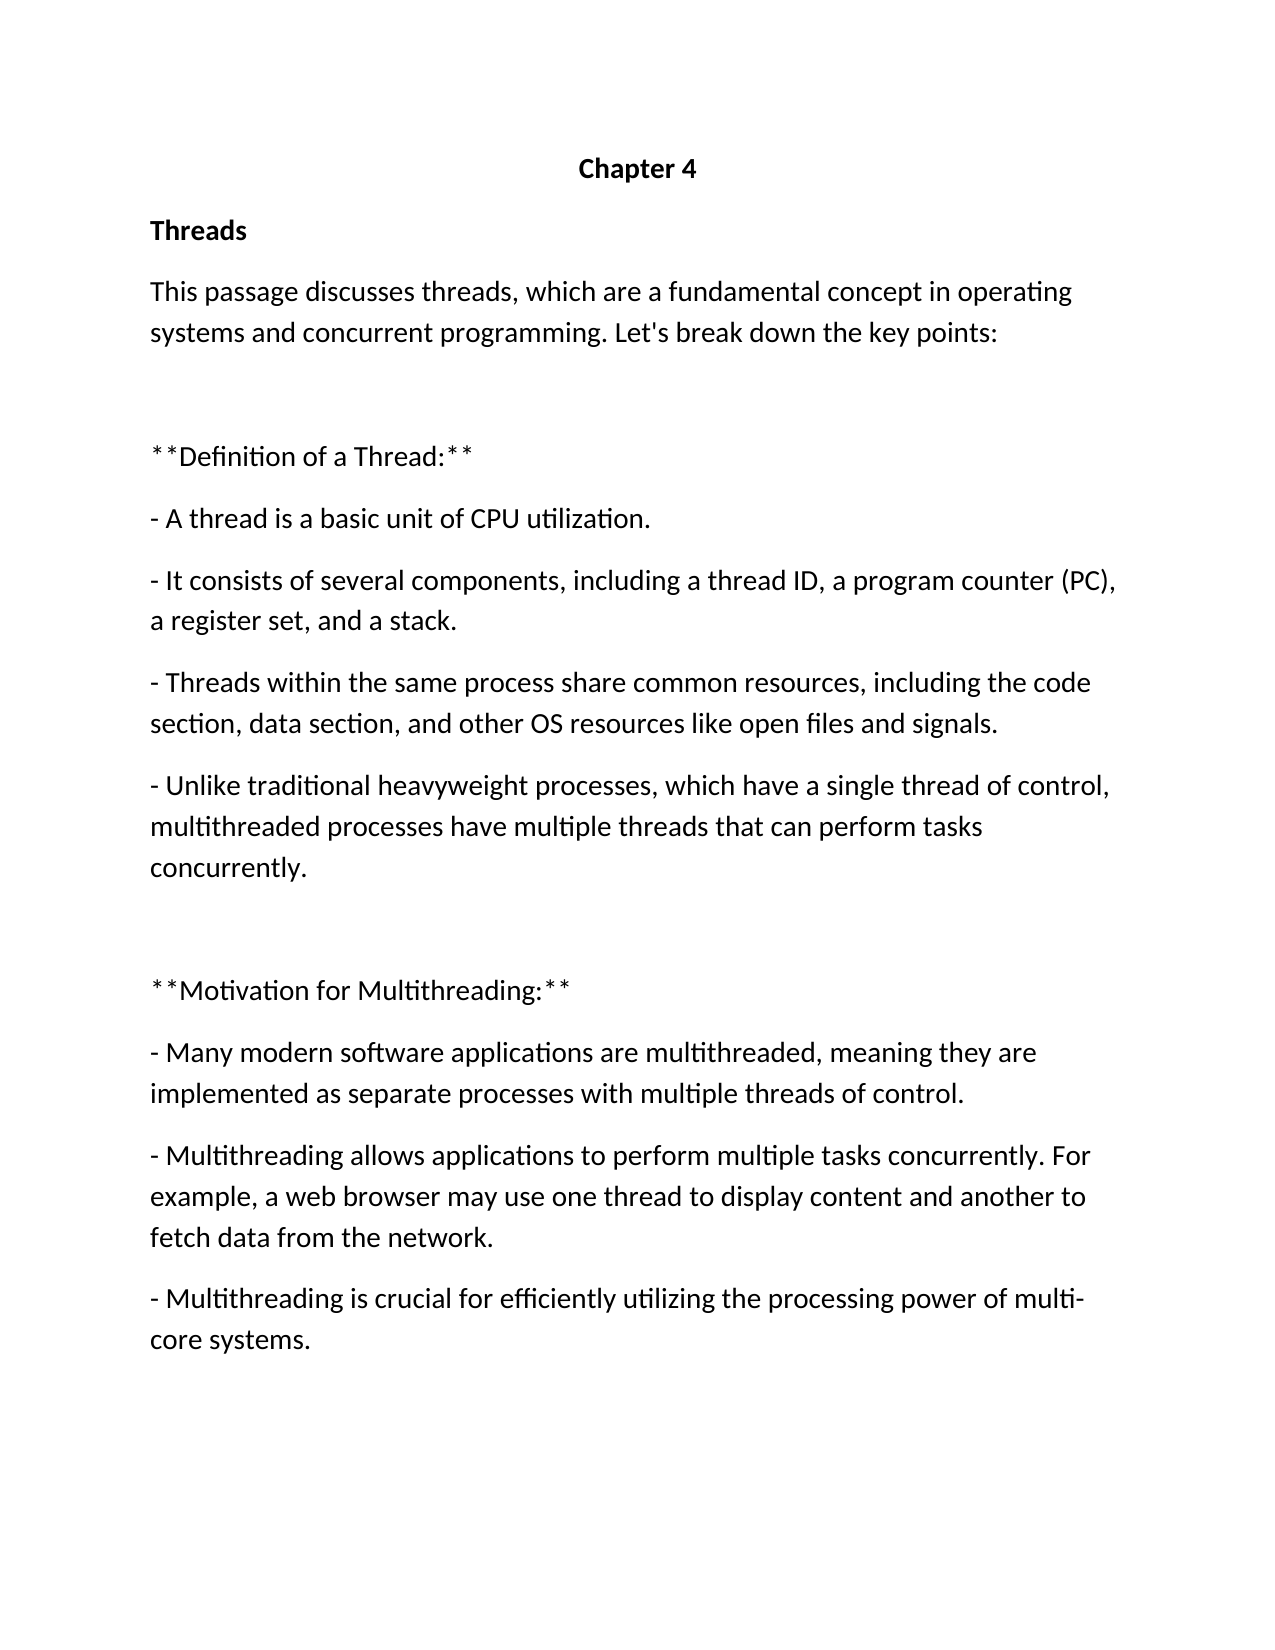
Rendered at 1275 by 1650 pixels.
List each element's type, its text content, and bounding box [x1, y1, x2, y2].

text **Definition of a Thread:** [150, 438, 1125, 474]
text - Multithreading allows applications to perform multiple tasks concurrently. For example, a web browser may use one thread to display content and another to fetch data from the network. [150, 1137, 1125, 1254]
text - Threads within the same process share common resources, including the code section, data section, and other OS resources like open files and signals. [150, 664, 1125, 741]
text This passage discusses threads, which are a fundamental concept in operating systems and concurrent programming. Let's break down the key points: [150, 273, 1125, 350]
text Threads [150, 212, 1125, 247]
text - A thread is a basic unit of CPU utilization. [150, 500, 1125, 535]
text - Multithreading is crucial for efficiently utilizing the processing power of multi-core systems. [150, 1281, 1125, 1357]
text - It consists of several components, including a thread ID, a program counter (PC), a register set, and a stack. [150, 562, 1125, 638]
text - Unlike traditional heavyweight processes, which have a single thread of control, multithreaded processes have multiple threads that can perform tasks concurrently. [150, 767, 1125, 884]
text Chapter 4 [150, 150, 1125, 186]
text - Many modern software applications are multithreaded, meaning they are implemented as separate processes with multiple threads of control. [150, 1034, 1125, 1111]
text **Motivation for Multithreading:** [150, 972, 1125, 1008]
